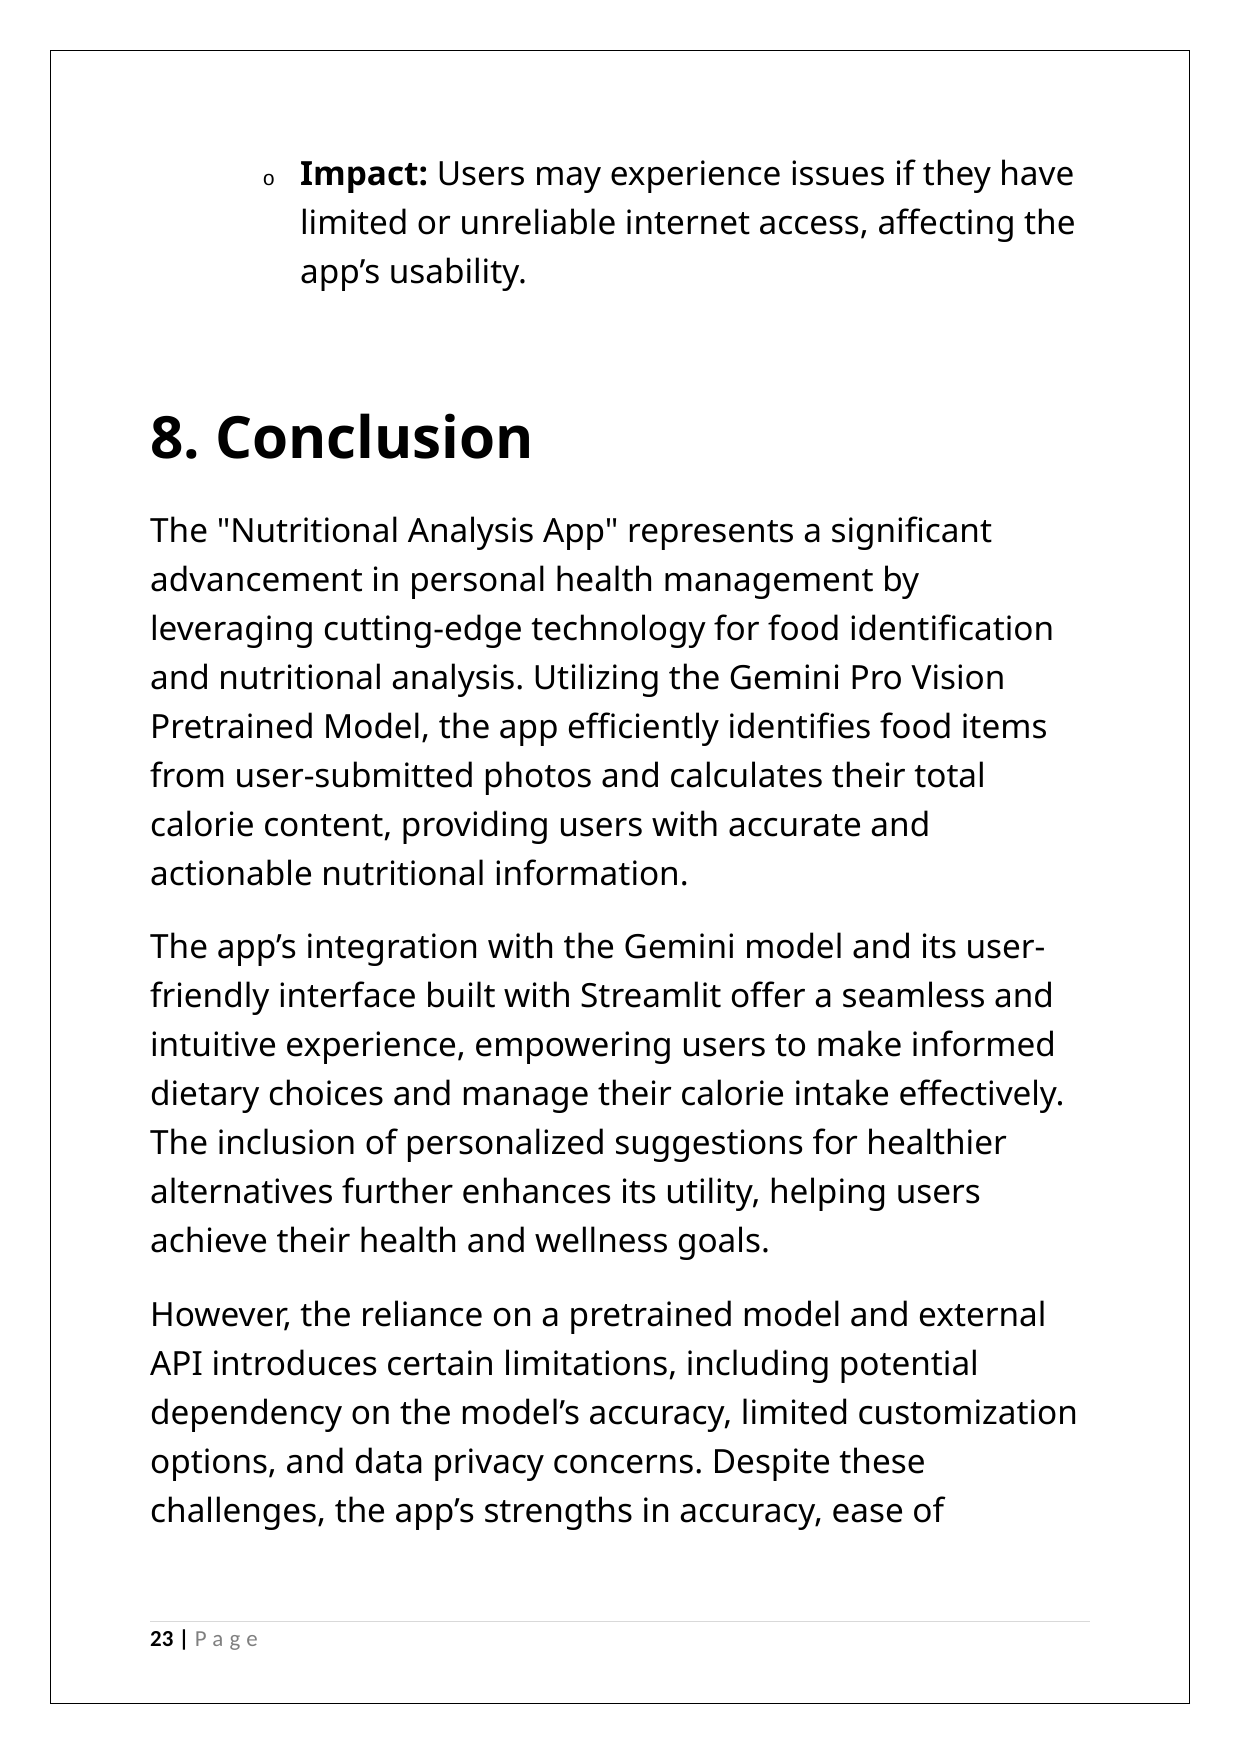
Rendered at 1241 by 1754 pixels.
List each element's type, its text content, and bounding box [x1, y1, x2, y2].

text 8. Conclusion [150, 396, 1090, 475]
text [150, 1291, 1090, 1532]
text The "Nutritional Analysis App" represents a significant advancement in personal health management by leveraging cutting-edge technology for food identification and nutritional analysis. Utilizing the Gemini Pro Vision Pretrained Model, the app efficiently identifies food items from user-submitted photos and calculates their total calorie content, providing users with accurate and actionable nutritional information. [150, 507, 1090, 895]
list Impact: Users may experience issues if they have limited or unreliable internet access, affecting the app’s usability. [262, 150, 1090, 293]
text The app’s integration with the Gemini model and its user-friendly interface built with Streamlit offer a seamless and intuitive experience, empowering users to make informed dietary choices and manage their calorie intake effectively. The inclusion of personalized suggestions for healthier alternatives further enhances its utility, helping users achieve their health and wellness goals. [150, 923, 1090, 1262]
